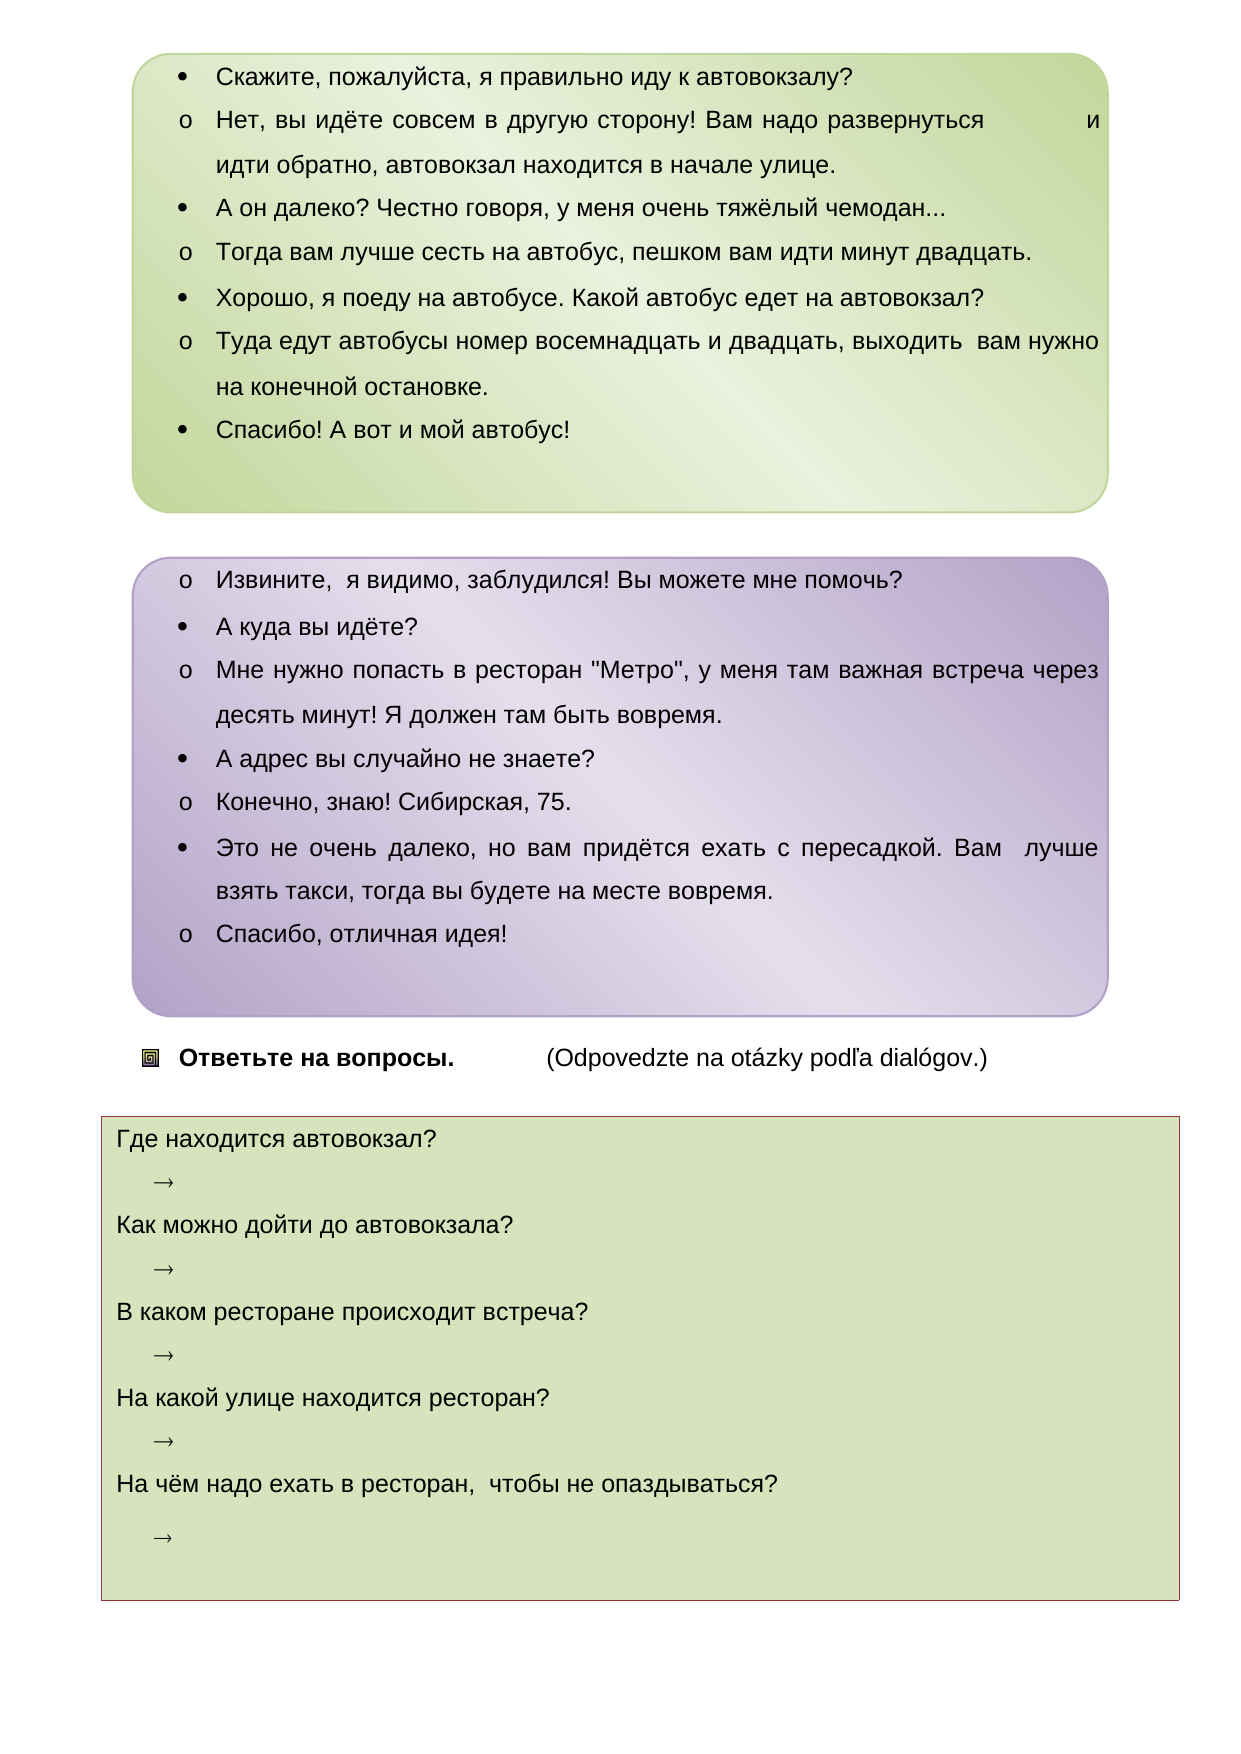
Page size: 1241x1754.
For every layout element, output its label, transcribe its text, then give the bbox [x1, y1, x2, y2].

picture [142, 1049, 159, 1067]
list Ответьте на вопросы. (Odpovedzte na otázky podľa dialógov.) [141, 1043, 1137, 1072]
